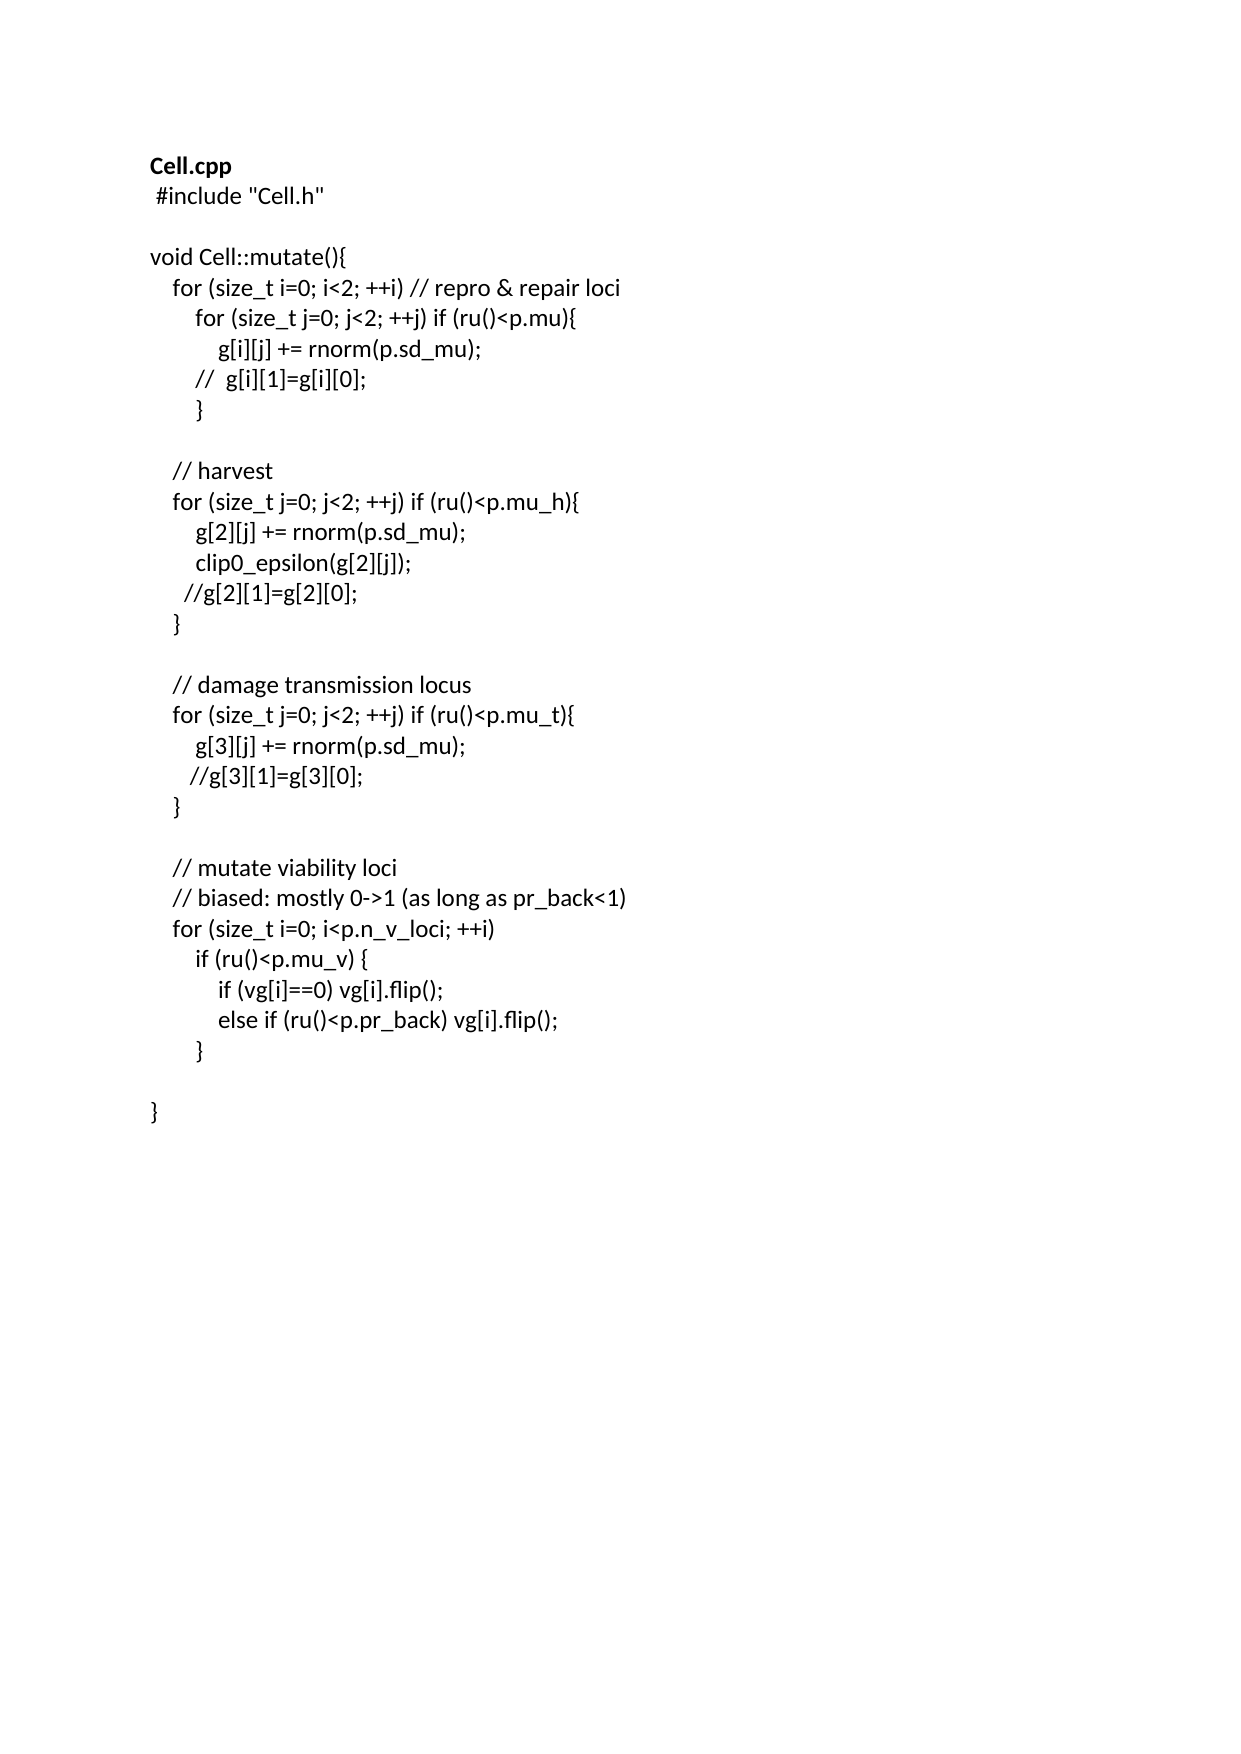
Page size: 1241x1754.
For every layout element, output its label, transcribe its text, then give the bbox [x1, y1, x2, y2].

text } [150, 608, 1090, 638]
text if (ru()<p.mu_v) { [150, 943, 1090, 974]
text void Cell::mutate(){ [150, 242, 1090, 272]
text } [150, 1096, 1090, 1127]
text //g[3][1]=g[3][0]; [150, 760, 1090, 791]
text for (size_t j=0; j<2; ++j) if (ru()<p.mu){ [150, 303, 1090, 333]
text #include "Cell.h" [150, 181, 1090, 211]
text else if (ru()<p.pr_back) vg[i].flip(); [150, 1004, 1090, 1035]
text clip0_epsilon(g[2][j]); [150, 547, 1090, 577]
text g[i][j] += rnorm(p.sd_mu); [150, 333, 1090, 364]
text for (size_t i=0; i<2; ++i) // repro & repair loci [150, 272, 1090, 303]
text } [150, 394, 1090, 425]
text } [150, 1035, 1090, 1066]
text // harvest [150, 455, 1090, 486]
text g[3][j] += rnorm(p.sd_mu); [150, 730, 1090, 760]
text for (size_t j=0; j<2; ++j) if (ru()<p.mu_t){ [150, 699, 1090, 730]
text g[2][j] += rnorm(p.sd_mu); [150, 516, 1090, 547]
text } [150, 791, 1090, 821]
text for (size_t i=0; i<p.n_v_loci; ++i) [150, 913, 1090, 943]
text Cell.cpp [150, 150, 1090, 181]
text // biased: mostly 0->1 (as long as pr_back<1) [150, 882, 1090, 913]
text // g[i][1]=g[i][0]; [150, 364, 1090, 394]
text // damage transmission locus [150, 669, 1090, 699]
text for (size_t j=0; j<2; ++j) if (ru()<p.mu_h){ [150, 486, 1090, 516]
text if (vg[i]==0) vg[i].flip(); [150, 974, 1090, 1004]
text // mutate viability loci [150, 852, 1090, 882]
text //g[2][1]=g[2][0]; [150, 577, 1090, 608]
